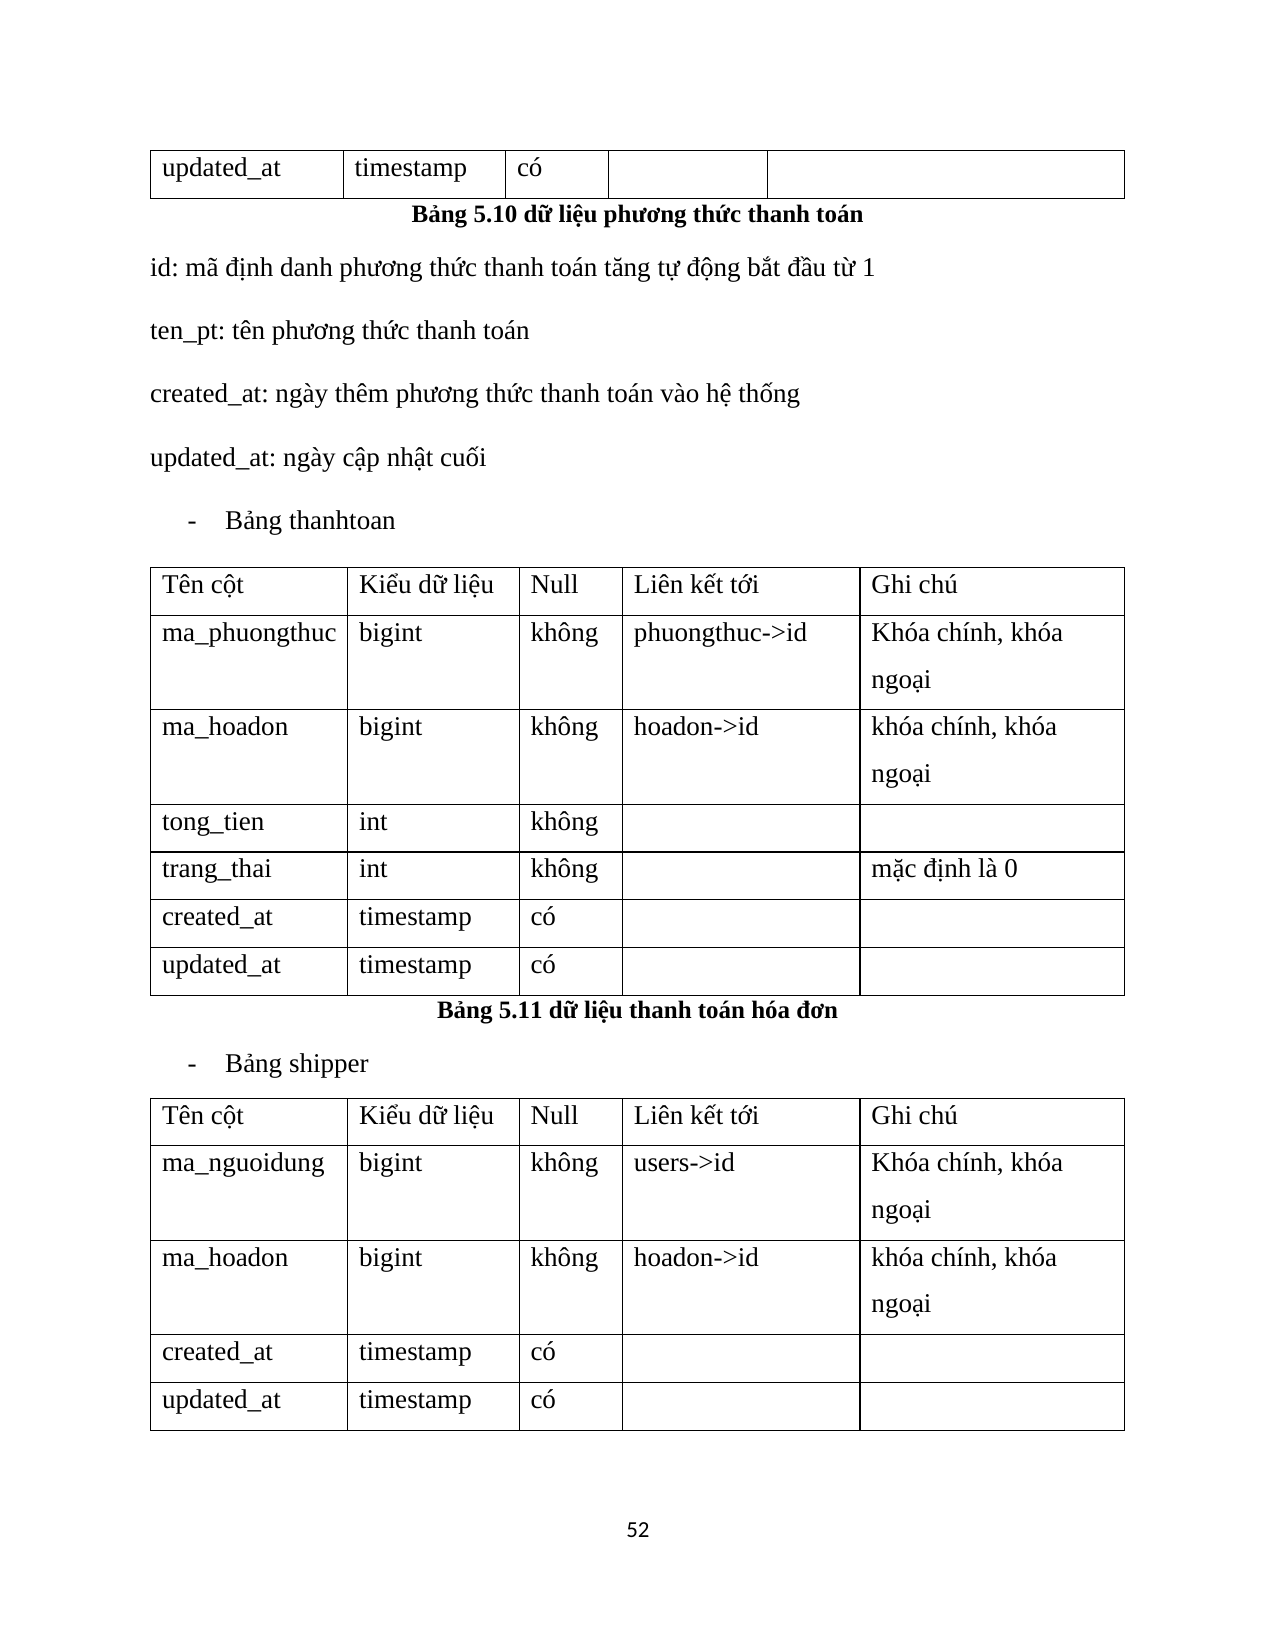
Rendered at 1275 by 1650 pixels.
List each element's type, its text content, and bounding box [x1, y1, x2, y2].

text updated_at: ngày cập nhật cuối [150, 441, 1125, 472]
table_cell updated_at [151, 1383, 347, 1429]
text created_at: ngày thêm phương thức thanh toán vào hệ thống [150, 377, 1125, 408]
table_header Liên kết tới [623, 568, 859, 615]
table_cell tong_tien [151, 805, 347, 851]
table_header Tên cột [151, 568, 347, 615]
table_cell timestamp [348, 900, 519, 947]
table_cell [861, 900, 1124, 947]
table_cell users->id [623, 1146, 859, 1240]
table_cell timestamp [348, 1335, 519, 1382]
table_header Ghi chú [861, 1099, 1124, 1145]
table_cell không [520, 1241, 622, 1334]
table_cell không [520, 1146, 622, 1240]
table_cell created_at [151, 900, 347, 947]
table_cell hoadon->id [623, 710, 859, 804]
table_cell updated_at [151, 948, 347, 994]
text Bảng 5.10 dữ liệu phương thức thanh toán [150, 199, 1125, 227]
table_header Kiểu dữ liệu [348, 568, 519, 615]
table_cell khóa chính, khóa ngoại [861, 710, 1124, 804]
table_cell Khóa chính, khóa ngoại [861, 1146, 1124, 1240]
table_cell timestamp [344, 151, 505, 198]
table_cell mặc định là 0 [861, 853, 1124, 899]
table_cell ma_hoadon [151, 710, 347, 804]
table_cell [623, 1335, 859, 1382]
table_header Liên kết tới [623, 1099, 859, 1145]
table_cell timestamp [348, 1383, 519, 1429]
table_cell khóa chính, khóa ngoại [861, 1241, 1124, 1334]
table_cell [861, 948, 1124, 994]
table_cell bigint [348, 710, 519, 804]
table_cell [623, 853, 859, 899]
table_cell Khóa chính, khóa ngoại [861, 616, 1124, 709]
list Bảng thanhtoan [187, 504, 1125, 535]
table_header Tên cột [151, 1099, 347, 1145]
list Bảng shipper [187, 1047, 1125, 1079]
table_cell [861, 1335, 1124, 1382]
table_cell có [520, 1383, 622, 1429]
table_cell hoadon->id [623, 1241, 859, 1334]
table_cell [861, 1383, 1124, 1429]
table_cell không [520, 853, 622, 899]
table_cell ma_hoadon [151, 1241, 347, 1334]
table_cell không [520, 710, 622, 804]
table_cell [623, 805, 859, 851]
table_cell không [520, 805, 622, 851]
table_cell [623, 1383, 859, 1429]
table_cell updated_at [151, 151, 343, 198]
table_cell phuongthuc->id [623, 616, 859, 709]
text ten_pt: tên phương thức thanh toán [150, 314, 1125, 345]
table_cell int [348, 853, 519, 899]
table_header Ghi chú [861, 568, 1124, 615]
table_cell có [520, 900, 622, 947]
table_cell có [520, 948, 622, 994]
table_cell có [506, 151, 608, 198]
table_cell ma_phuongthuc [151, 616, 347, 709]
table_cell bigint [348, 616, 519, 709]
table_header Null [520, 568, 622, 615]
table_cell [768, 151, 1124, 198]
table_cell bigint [348, 1241, 519, 1334]
table_header Null [520, 1099, 622, 1145]
text Bảng 5.11 dữ liệu thanh toán hóa đơn [150, 996, 1125, 1024]
table_cell có [520, 1335, 622, 1382]
table_header Kiểu dữ liệu [348, 1099, 519, 1145]
table_cell [609, 151, 767, 198]
table_cell [623, 948, 859, 994]
table_cell [861, 805, 1124, 851]
table_cell ma_nguoidung [151, 1146, 347, 1240]
table_cell timestamp [348, 948, 519, 994]
table_cell trang_thai [151, 853, 347, 899]
table_cell [623, 900, 859, 947]
table_cell int [348, 805, 519, 851]
table_cell bigint [348, 1146, 519, 1240]
text id: mã định danh phương thức thanh toán tăng tự động bắt đầu từ 1 [150, 251, 1125, 282]
table_cell created_at [151, 1335, 347, 1382]
table_cell không [520, 616, 622, 709]
